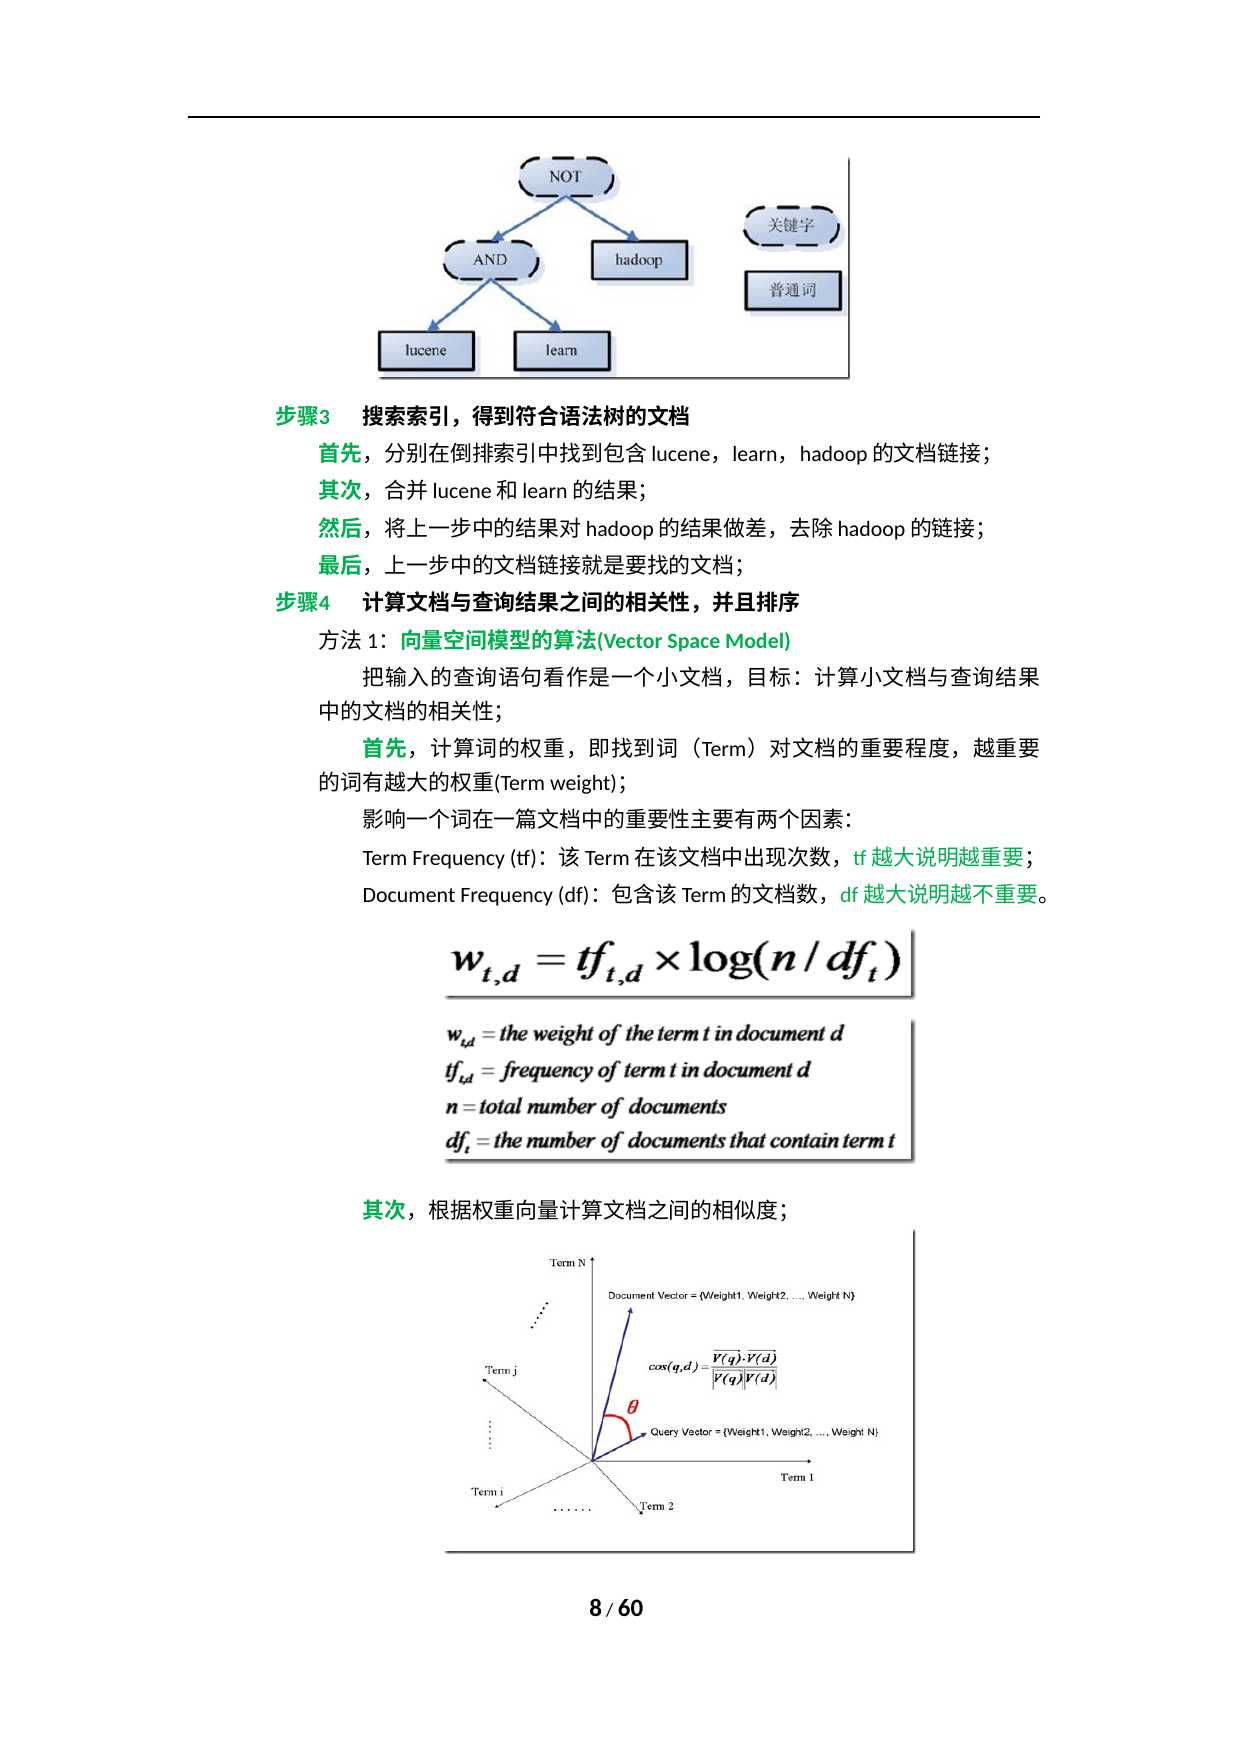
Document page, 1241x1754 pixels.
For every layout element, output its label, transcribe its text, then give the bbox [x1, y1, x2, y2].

picture [443, 1228, 916, 1554]
picture [443, 928, 916, 1000]
text 影响一个词在一篇文档中的重要性主要有两个因素： [319, 801, 1040, 835]
text 首先，分别在倒排索引中找到包含lucene，learn，hadoop的文档链接； [319, 435, 1040, 469]
text Term Frequency (tf)：该Term在该文档中出现次数，tf 越大说明越重要； [319, 838, 1040, 872]
text 把输入的查询语句看作是一个小文档，目标：计算小文档与查询结果中的文档的相关性； [319, 659, 1040, 727]
text Document Frequency (df)：包含该Term的文档数，df 越大说明越不重要。 [319, 876, 1040, 910]
list 计算文档与查询结果之间的相关性，并且排序 [275, 584, 1040, 618]
list 搜索索引，得到符合语法树的文档 [275, 398, 1040, 432]
text 方法1：向量空间模型的算法(Vector Space Model) [319, 621, 1040, 655]
text 其次，合并lucene和learn的结果； [319, 472, 1040, 506]
picture [443, 1018, 916, 1164]
text 最后，上一步中的文档链接就是要找的文档； [319, 547, 1040, 581]
picture [377, 156, 851, 380]
text 然后，将上一步中的结果对hadoop的结果做差，去除hadoop的链接； [319, 509, 1040, 543]
text 其次，根据权重向量计算文档之间的相似度； [319, 1191, 1040, 1225]
text 首先，计算词的权重，即找到词（Term）对文档的重要程度，越重要的词有越大的权重(Term weight)； [319, 730, 1040, 798]
